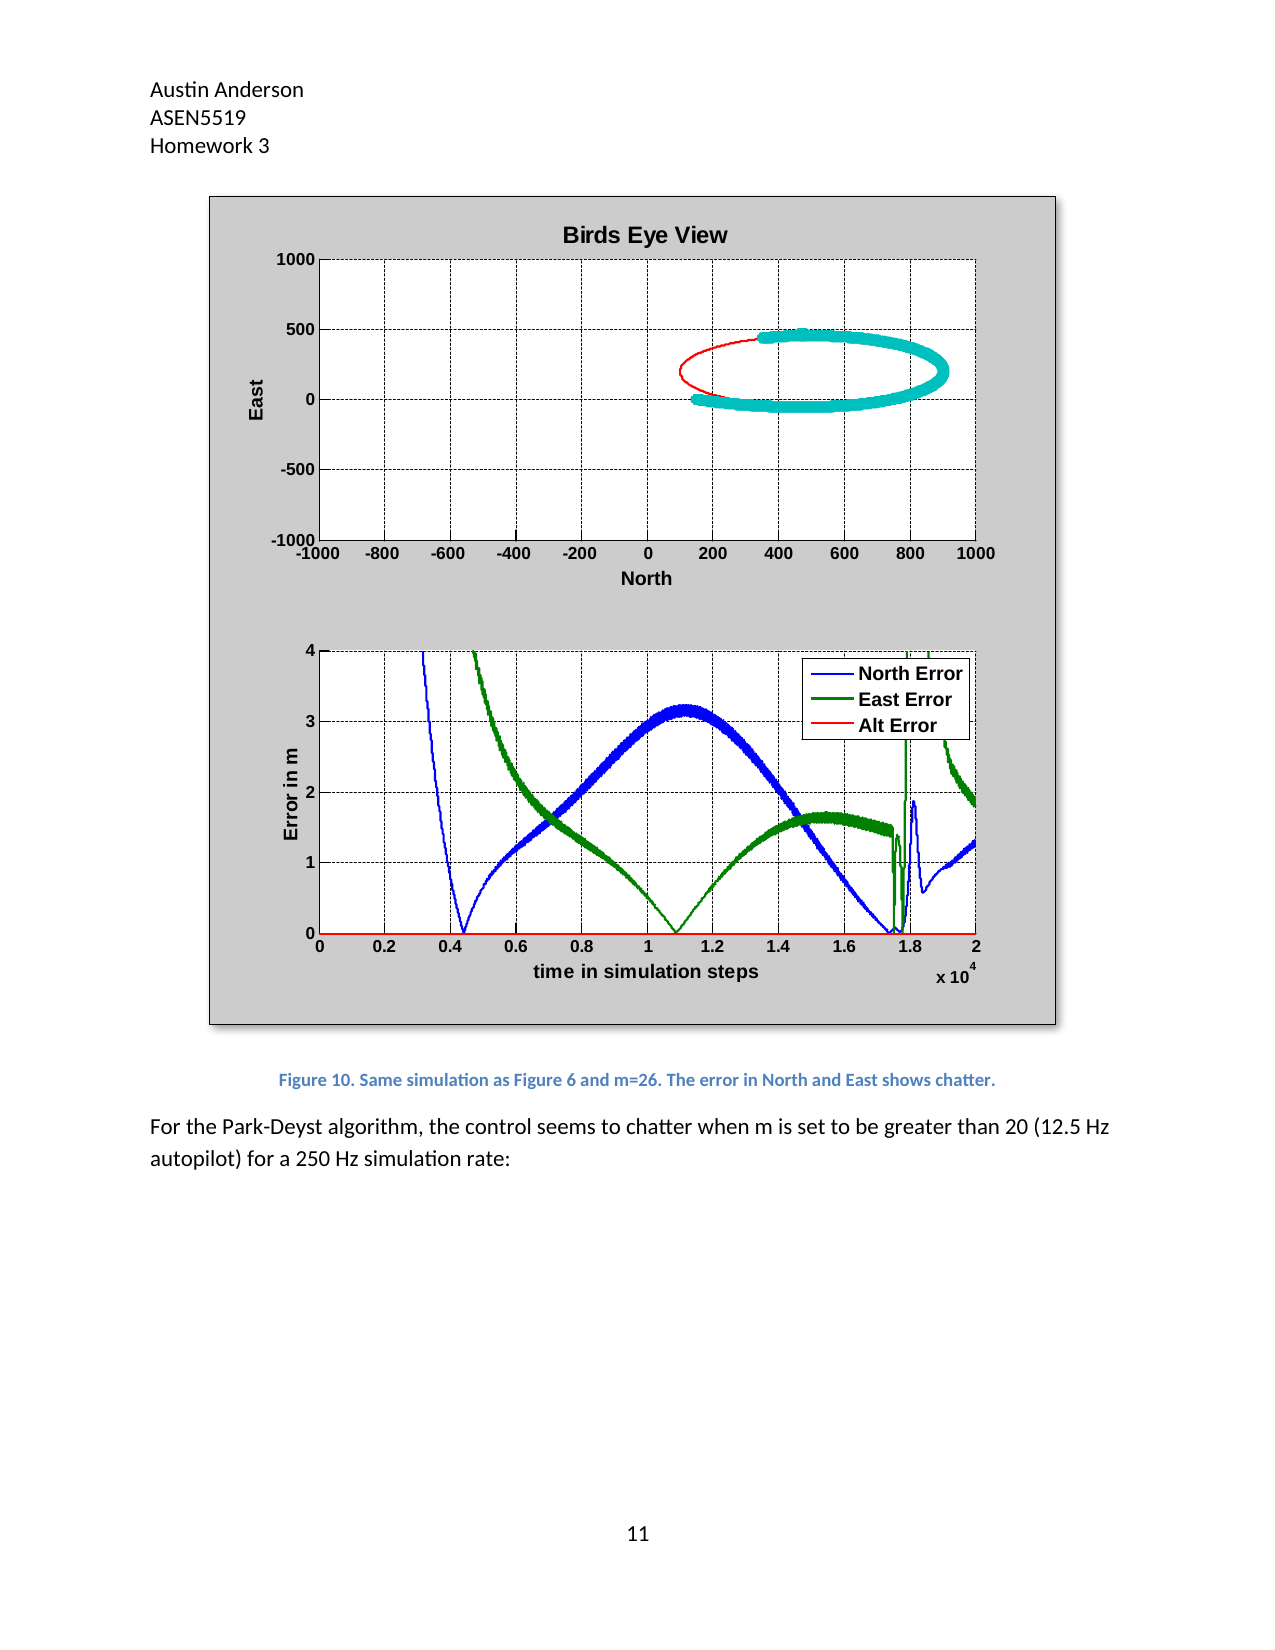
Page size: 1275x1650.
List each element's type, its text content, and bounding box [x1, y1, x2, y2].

text Figure 10. Same simulation as Figure 6 and m=26. The error in North and East shows chatter. [150, 1068, 1125, 1091]
text For the Park-Deyst algorithm, the control seems to chatter when m is set to be greater than 20 (12.5 Hz autopilot) for a 250 Hz simulation rate: [150, 1112, 1125, 1172]
